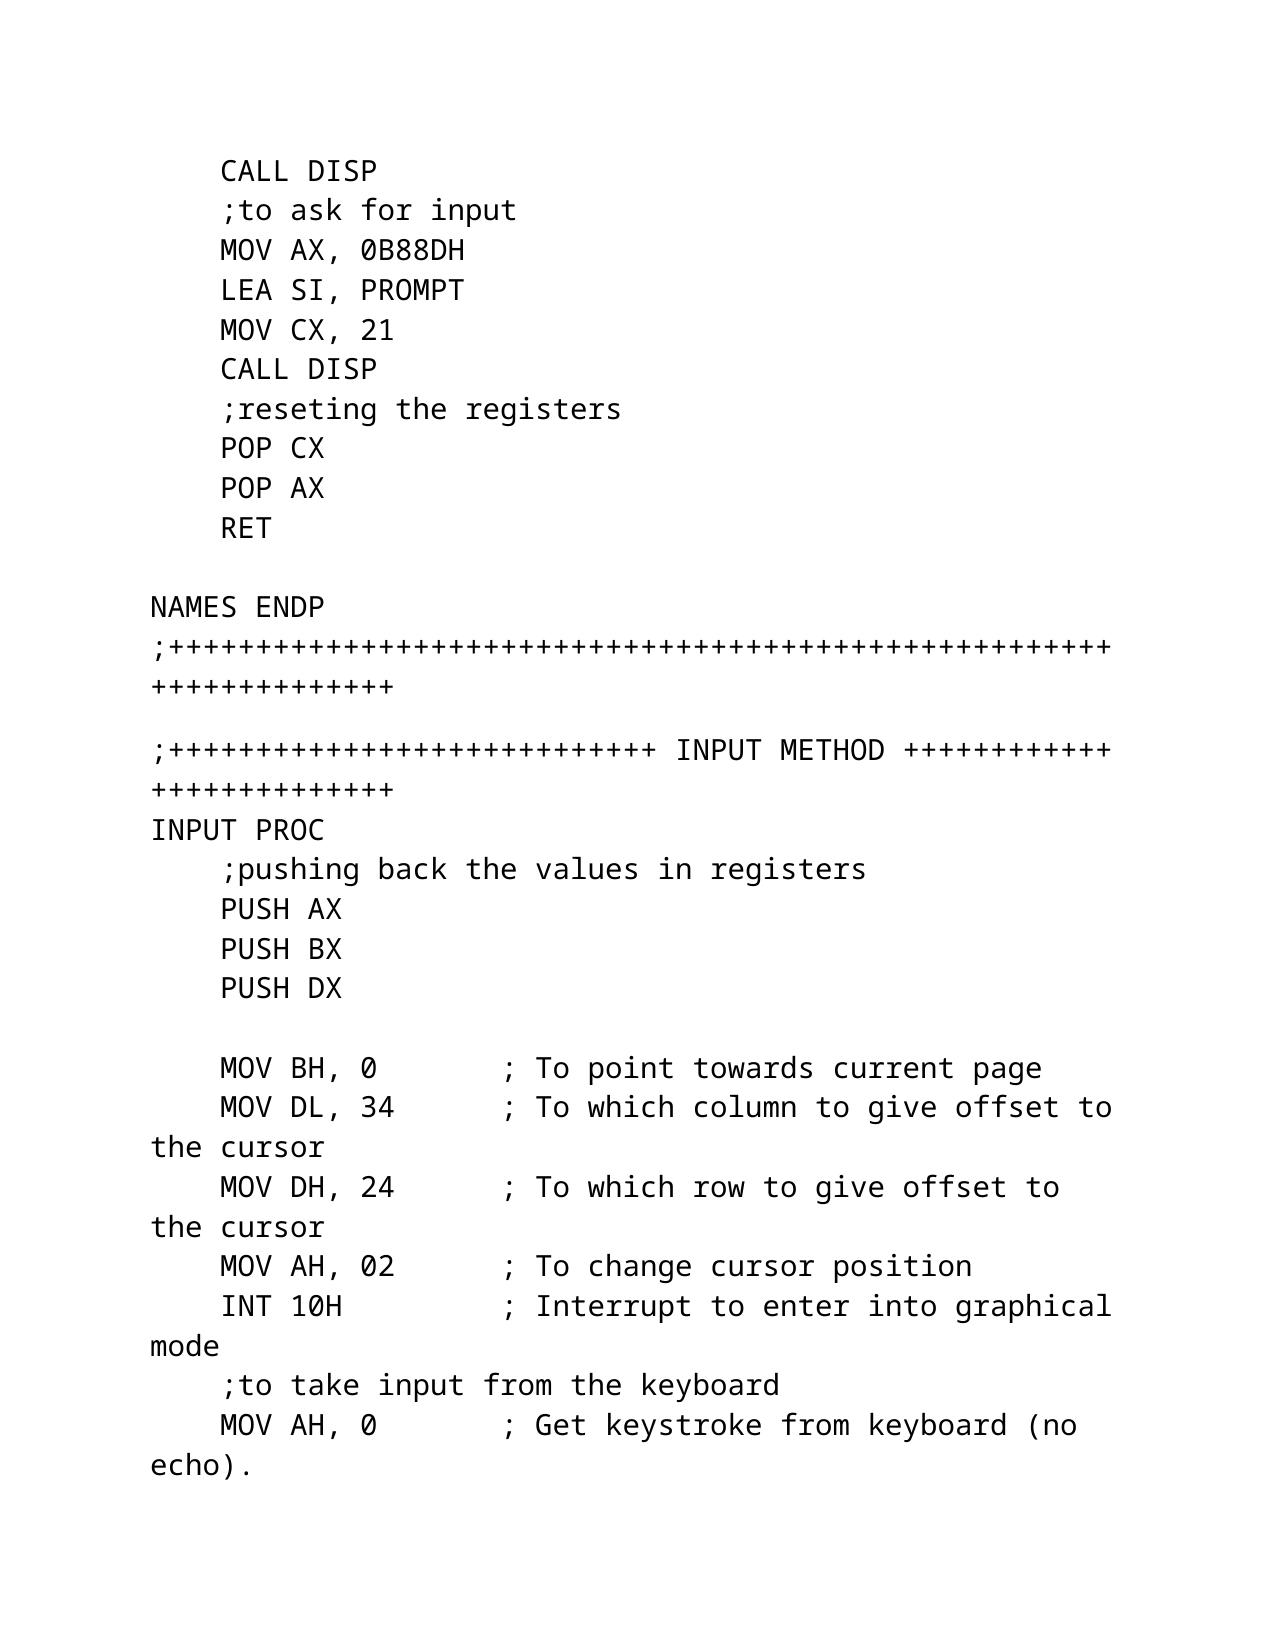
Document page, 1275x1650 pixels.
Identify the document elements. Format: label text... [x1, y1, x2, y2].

text ;++++++++++++++++++++++++++++++++++++++++++++++++++++++++++++++++++++ [150, 626, 1125, 706]
text PUSH BX [150, 928, 1125, 968]
text ;++++++++++++++++++++++++++++ INPUT METHOD ++++++++++++++++++++++++++ [150, 729, 1125, 809]
text CALL DISP [150, 348, 1125, 388]
text MOV CX, 21 [150, 309, 1125, 348]
text INPUT PROC [150, 809, 1125, 849]
text ;pushing back the values in registers [150, 849, 1125, 888]
text CALL DISP [150, 150, 1125, 190]
text MOV DH, 24 ; To which row to give offset to the cursor [150, 1166, 1125, 1246]
text MOV BH, 0 ; To point towards current page [150, 1047, 1125, 1087]
text MOV AH, 0 ; Get keystroke from keyboard (no echo). [150, 1404, 1125, 1484]
text POP AX [150, 467, 1125, 507]
text MOV AX, 0B88DH [150, 229, 1125, 269]
text ;to ask for input [150, 190, 1125, 229]
text PUSH DX [150, 968, 1125, 1007]
text MOV AH, 02 ; To change cursor position [150, 1246, 1125, 1285]
text MOV DL, 34 ; To which column to give offset to the cursor [150, 1087, 1125, 1166]
text ;reseting the registers [150, 388, 1125, 428]
text NAMES ENDP [150, 587, 1125, 626]
text RET [150, 507, 1125, 547]
text INT 10H ; Interrupt to enter into graphical mode [150, 1285, 1125, 1364]
text ;to take input from the keyboard [150, 1364, 1125, 1404]
text LEA SI, PROMPT [150, 269, 1125, 309]
text POP CX [150, 428, 1125, 467]
text PUSH AX [150, 888, 1125, 928]
